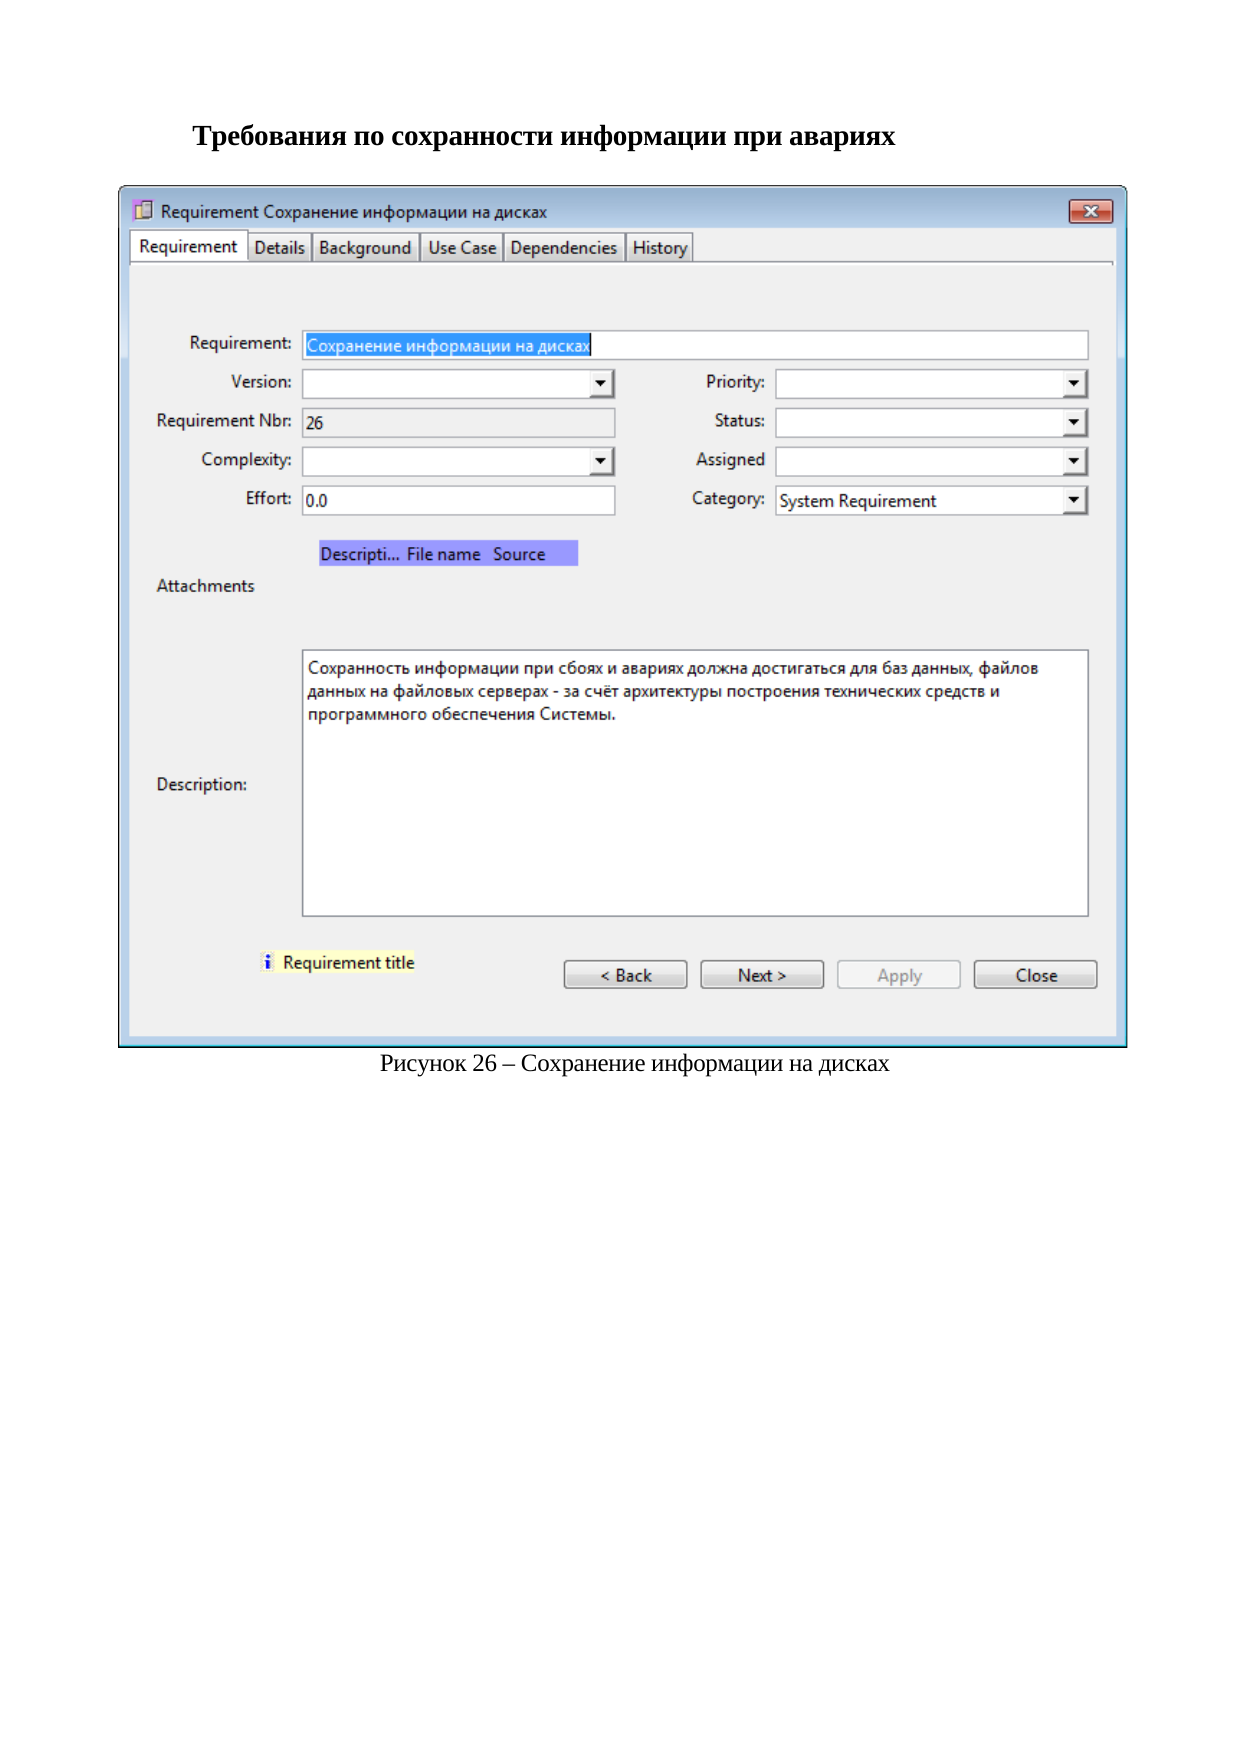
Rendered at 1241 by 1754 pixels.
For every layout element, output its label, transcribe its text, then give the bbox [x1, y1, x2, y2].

text Требования по сохранности информации при авариях [118, 118, 1152, 152]
picture [118, 185, 1128, 1048]
text Рисунок 26 – Сохранение информации на дисках [118, 1048, 1152, 1077]
